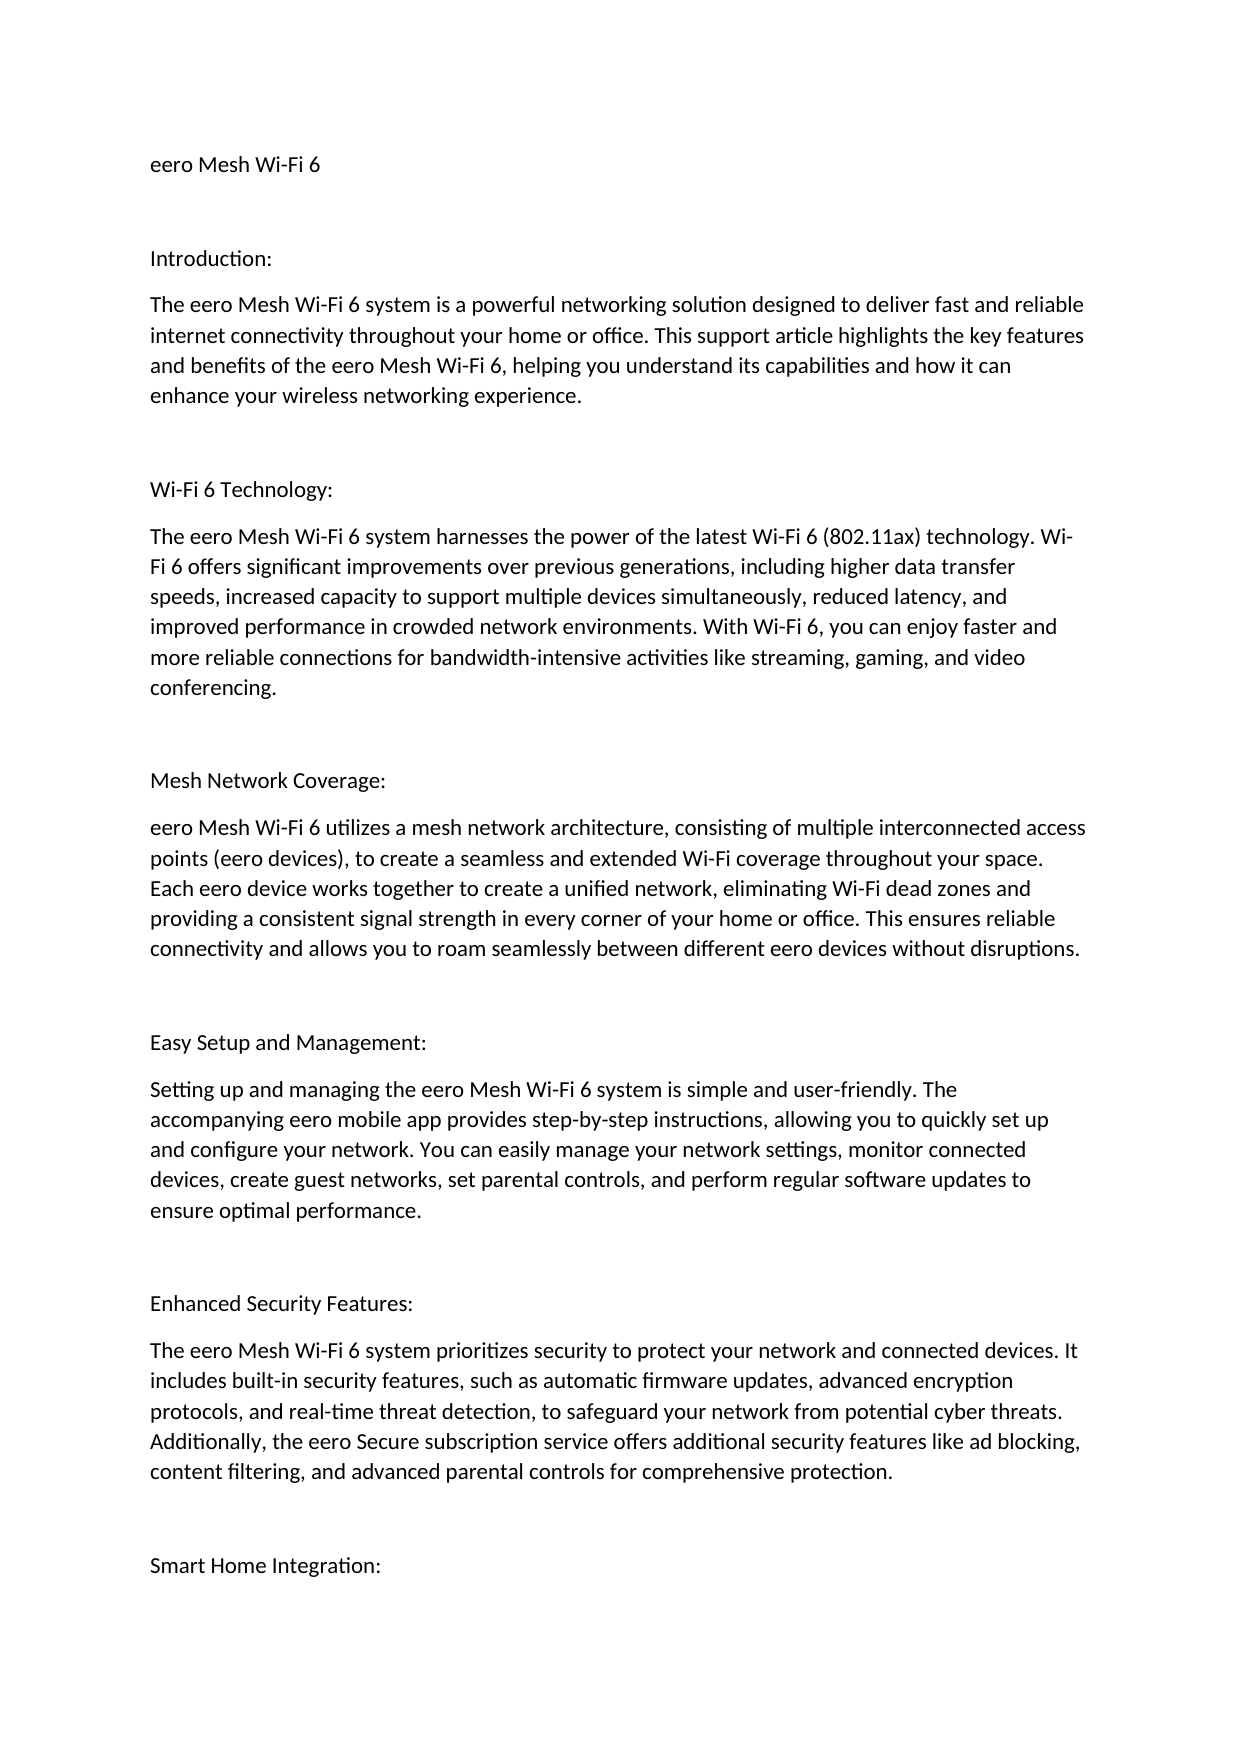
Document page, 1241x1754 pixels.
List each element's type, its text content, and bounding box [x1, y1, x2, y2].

text Wi-Fi 6 Technology: [150, 475, 1090, 503]
text Easy Setup and Management: [150, 1028, 1090, 1056]
text Enhanced Security Features: [150, 1289, 1090, 1318]
text The eero Mesh Wi-Fi 6 system is a powerful networking solution designed to deliver fast and reliable internet connectivity throughout your home or office. This support article highlights the key features and benefits of the eero Mesh Wi-Fi 6, helping you understand its capabilities and how it can enhance your wireless networking experience. [150, 291, 1090, 409]
text The eero Mesh Wi-Fi 6 system harnesses the power of the latest Wi-Fi 6 (802.11ax) technology. Wi-Fi 6 offers significant improvements over previous generations, including higher data transfer speeds, increased capacity to support multiple devices simultaneously, reduced latency, and improved performance in crowded network environments. With Wi-Fi 6, you can enjoy faster and more reliable connections for bandwidth-intensive activities like streaming, gaming, and video conferencing. [150, 522, 1090, 701]
text The eero Mesh Wi-Fi 6 system prioritizes security to protect your network and connected devices. It includes built-in security features, such as automatic firmware updates, advanced encryption protocols, and real-time threat detection, to safeguard your network from potential cyber threats. Additionally, the eero Secure subscription service offers additional security features like ad blocking, content filtering, and advanced parental controls for comprehensive protection. [150, 1336, 1090, 1485]
text Smart Home Integration: [150, 1551, 1090, 1579]
text eero Mesh Wi-Fi 6 [150, 150, 1090, 178]
text Setting up and managing the eero Mesh Wi-Fi 6 system is simple and user-friendly. The accompanying eero mobile app provides step-by-step instructions, allowing you to quickly set up and configure your network. You can easily manage your network settings, monitor connected devices, create guest networks, set parental controls, and perform regular software updates to ensure optimal performance. [150, 1075, 1090, 1224]
text Introduction: [150, 244, 1090, 272]
text Mesh Network Coverage: [150, 767, 1090, 795]
text eero Mesh Wi-Fi 6 utilizes a mesh network architecture, consisting of multiple interconnected access points (eero devices), to create a seamless and extended Wi-Fi coverage throughout your space. Each eero device works together to create a unified network, eliminating Wi-Fi dead zones and providing a consistent signal strength in every corner of your home or office. This ensures reliable connectivity and allows you to roam seamlessly between different eero devices without disruptions. [150, 813, 1090, 962]
